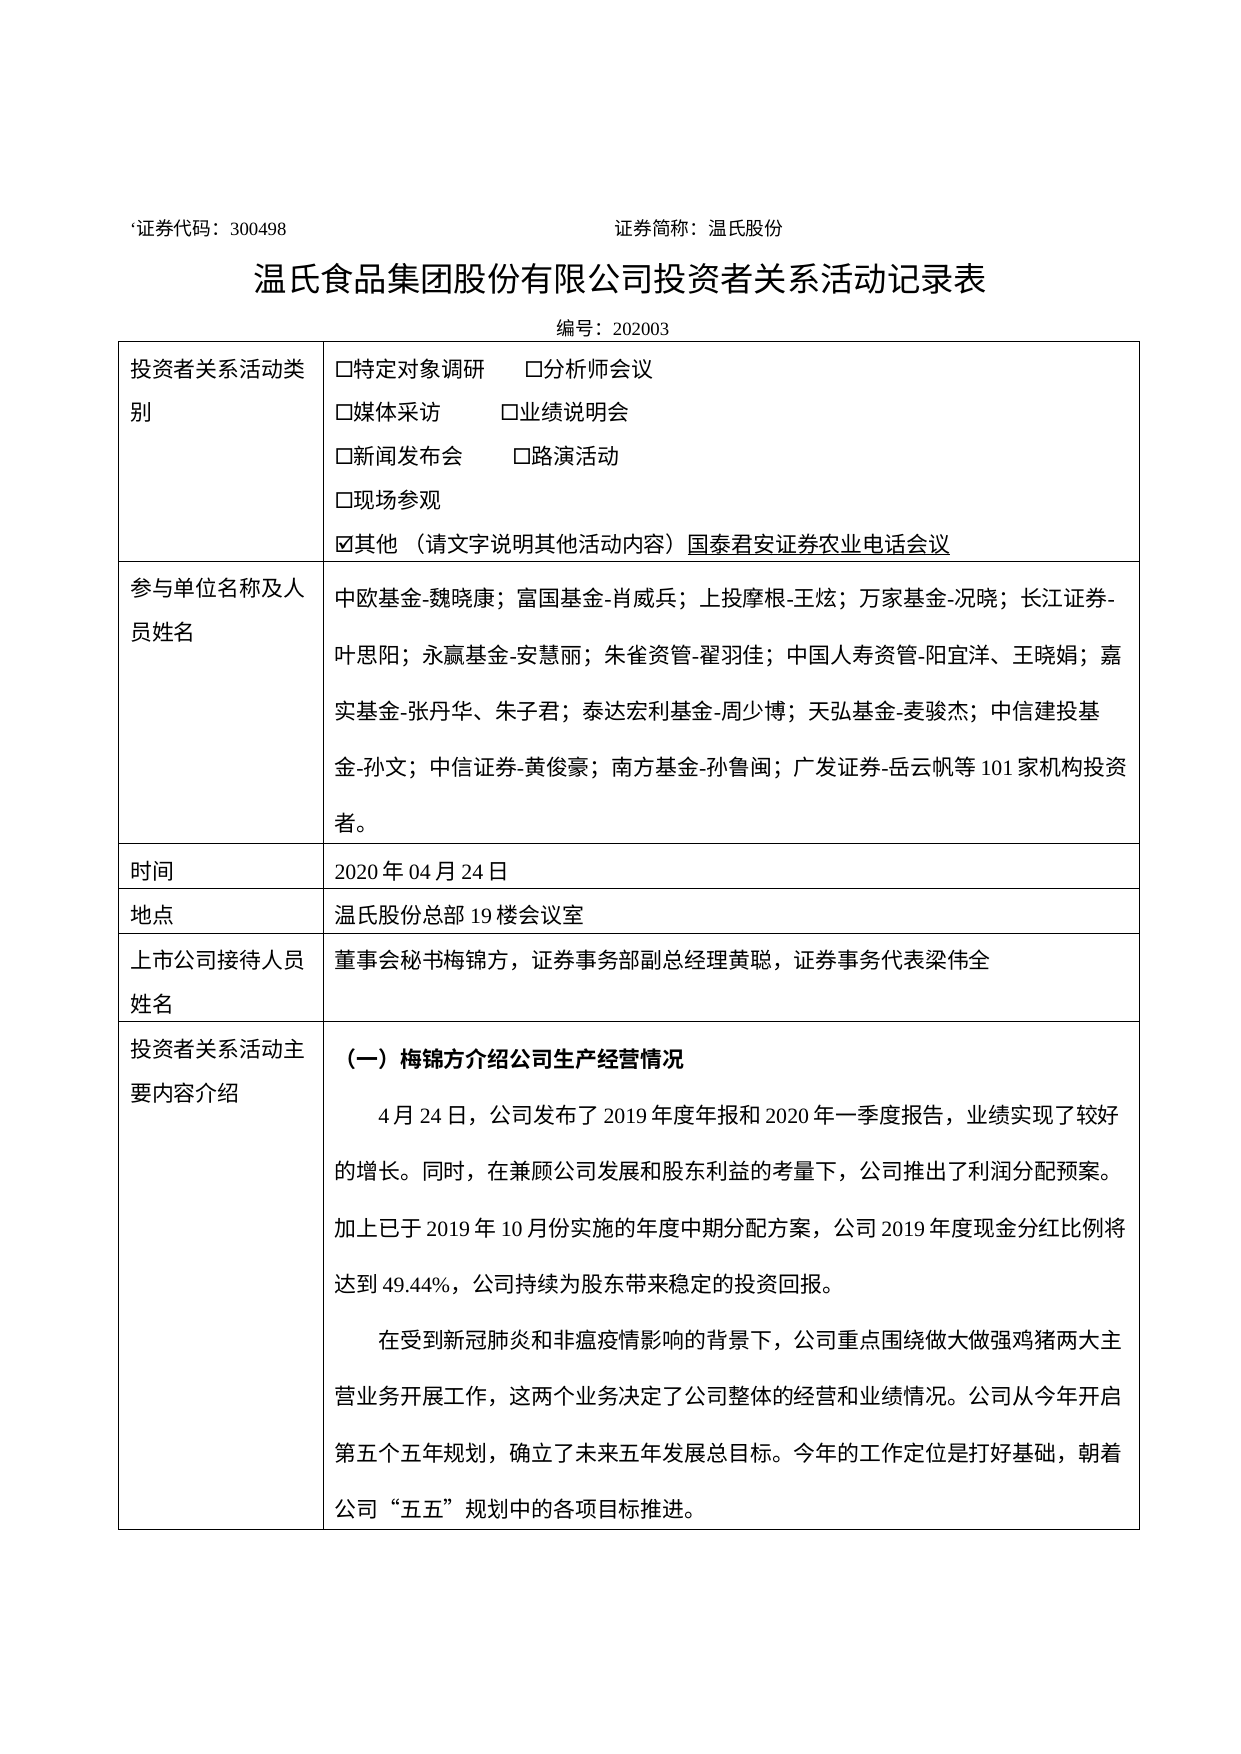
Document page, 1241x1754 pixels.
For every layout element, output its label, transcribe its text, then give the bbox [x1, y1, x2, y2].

table_cell 董事会秘书梅锦方，证券事务部副总经理黄聪，证券事务代表梁伟全 [324, 934, 1139, 1021]
table_cell 中欧基金-魏晓康；富国基金-肖威兵；上投摩根-王炫；万家基金-况晓；长江证券-叶思阳；永赢基金-安慧丽；朱雀资管-翟羽佳；中国人寿资管-阳宜洋、王晓娟；嘉实基金-张丹华、朱子君；泰达宏利基金-周少博；天弘基金-麦骏杰；中信建投基金-孙文；中信证券-黄俊豪；南方基金-孙鲁闽；广发证券-岳云帆等101家机构投资者。 [324, 562, 1139, 843]
text 编号：202003 [130, 314, 1110, 341]
table_header 投资者关系活动类别 [119, 342, 323, 561]
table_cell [324, 1022, 1139, 1528]
text 温氏食品集团股份有限公司投资者关系活动记录表 [130, 253, 1110, 301]
text ‘证券代码：300498 证券简称：温氏股份 [130, 213, 1110, 241]
table_cell 参与单位名称及人员姓名 [119, 562, 323, 843]
table_cell 投资者关系活动主要内容介绍 [119, 1022, 323, 1528]
